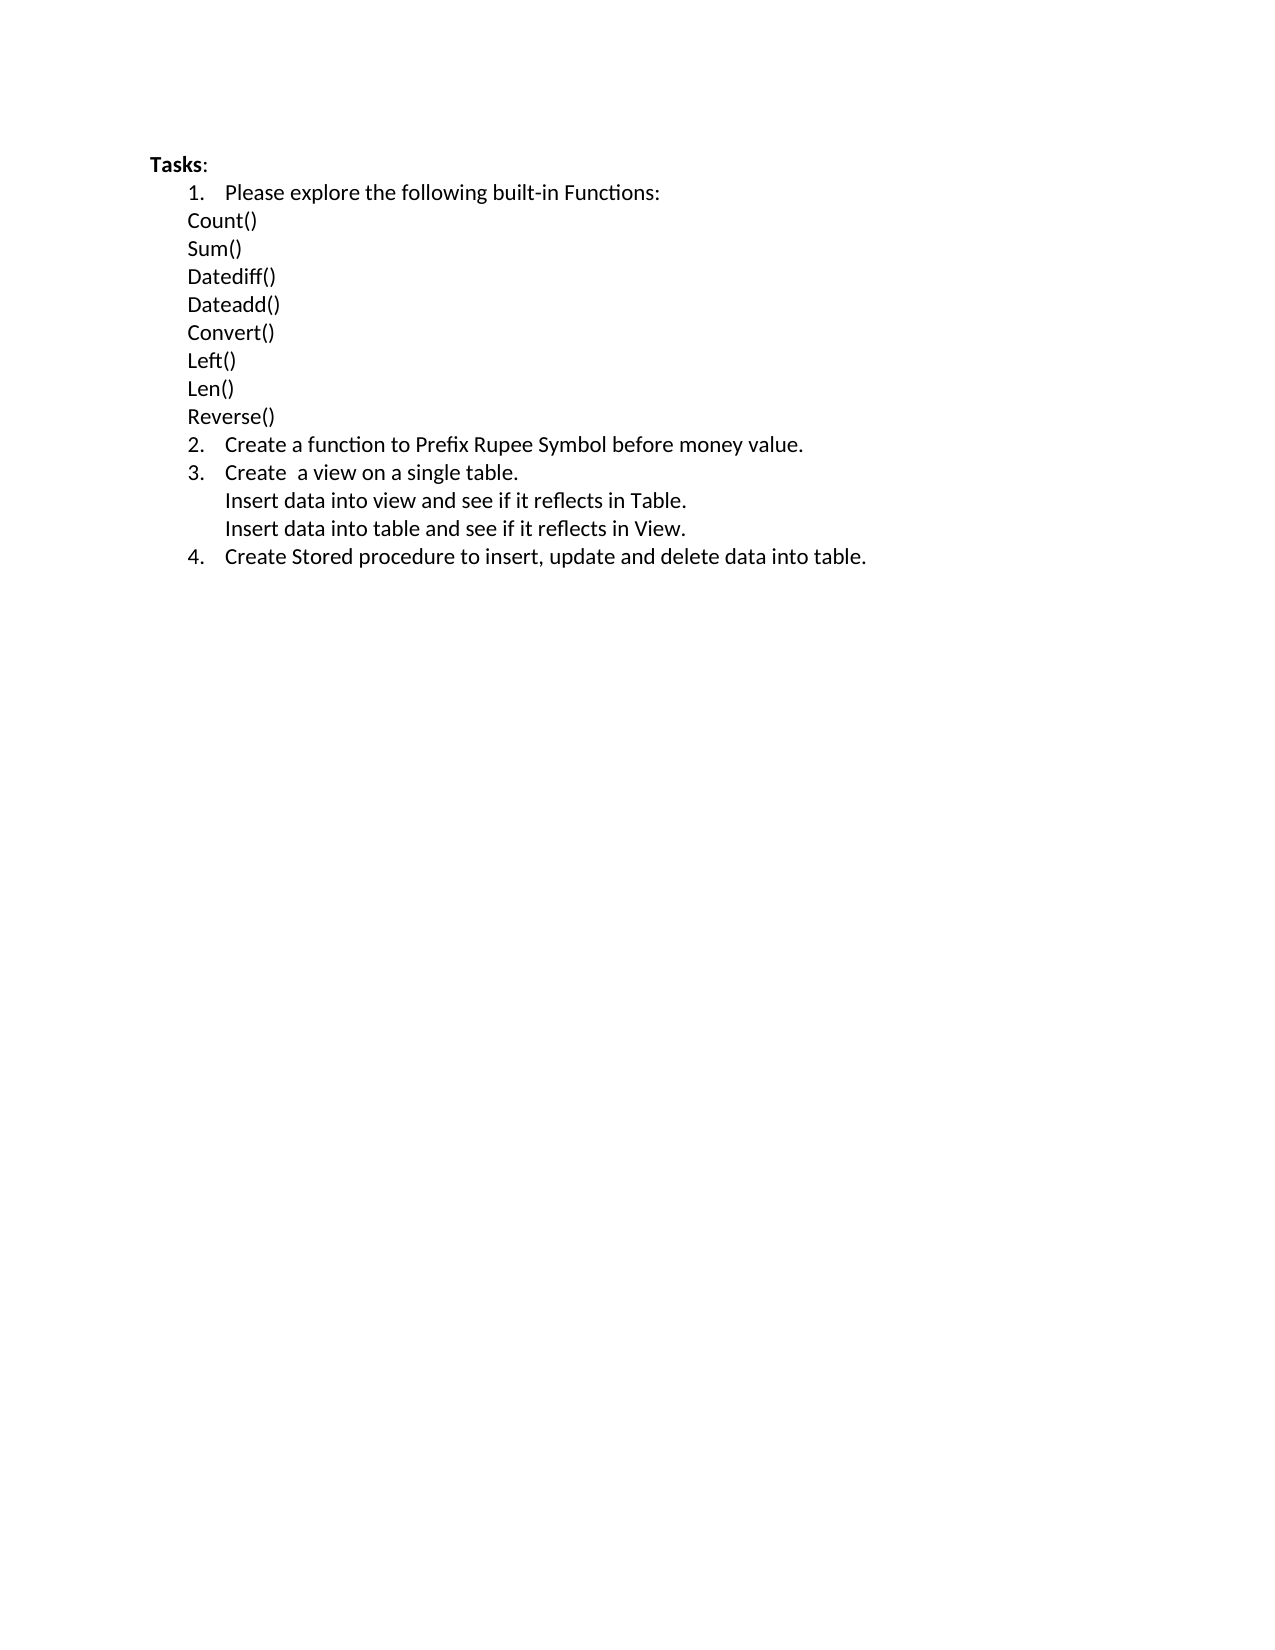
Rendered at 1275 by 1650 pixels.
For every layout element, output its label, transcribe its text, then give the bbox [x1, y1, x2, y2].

text Datediff() [187, 262, 1125, 290]
text Insert data into table and see if it reflects in View. [225, 514, 1125, 542]
list Create Stored procedure to insert, update and delete data into table. [187, 542, 1125, 570]
text Reverse() [187, 402, 1125, 430]
text Len() [187, 374, 1125, 402]
text Tasks: [150, 150, 1125, 178]
text Convert() [187, 318, 1125, 346]
list Please explore the following built-in Functions: [187, 178, 1125, 206]
text Sum() [187, 234, 1125, 262]
text Count() [187, 206, 1125, 234]
text Left() [187, 346, 1125, 374]
list Create a function to Prefix Rupee Symbol before money value. [187, 430, 1125, 458]
text Insert data into view and see if it reflects in Table. [225, 486, 1125, 514]
list Create a view on a single table. [187, 458, 1125, 486]
text Dateadd() [187, 290, 1125, 318]
